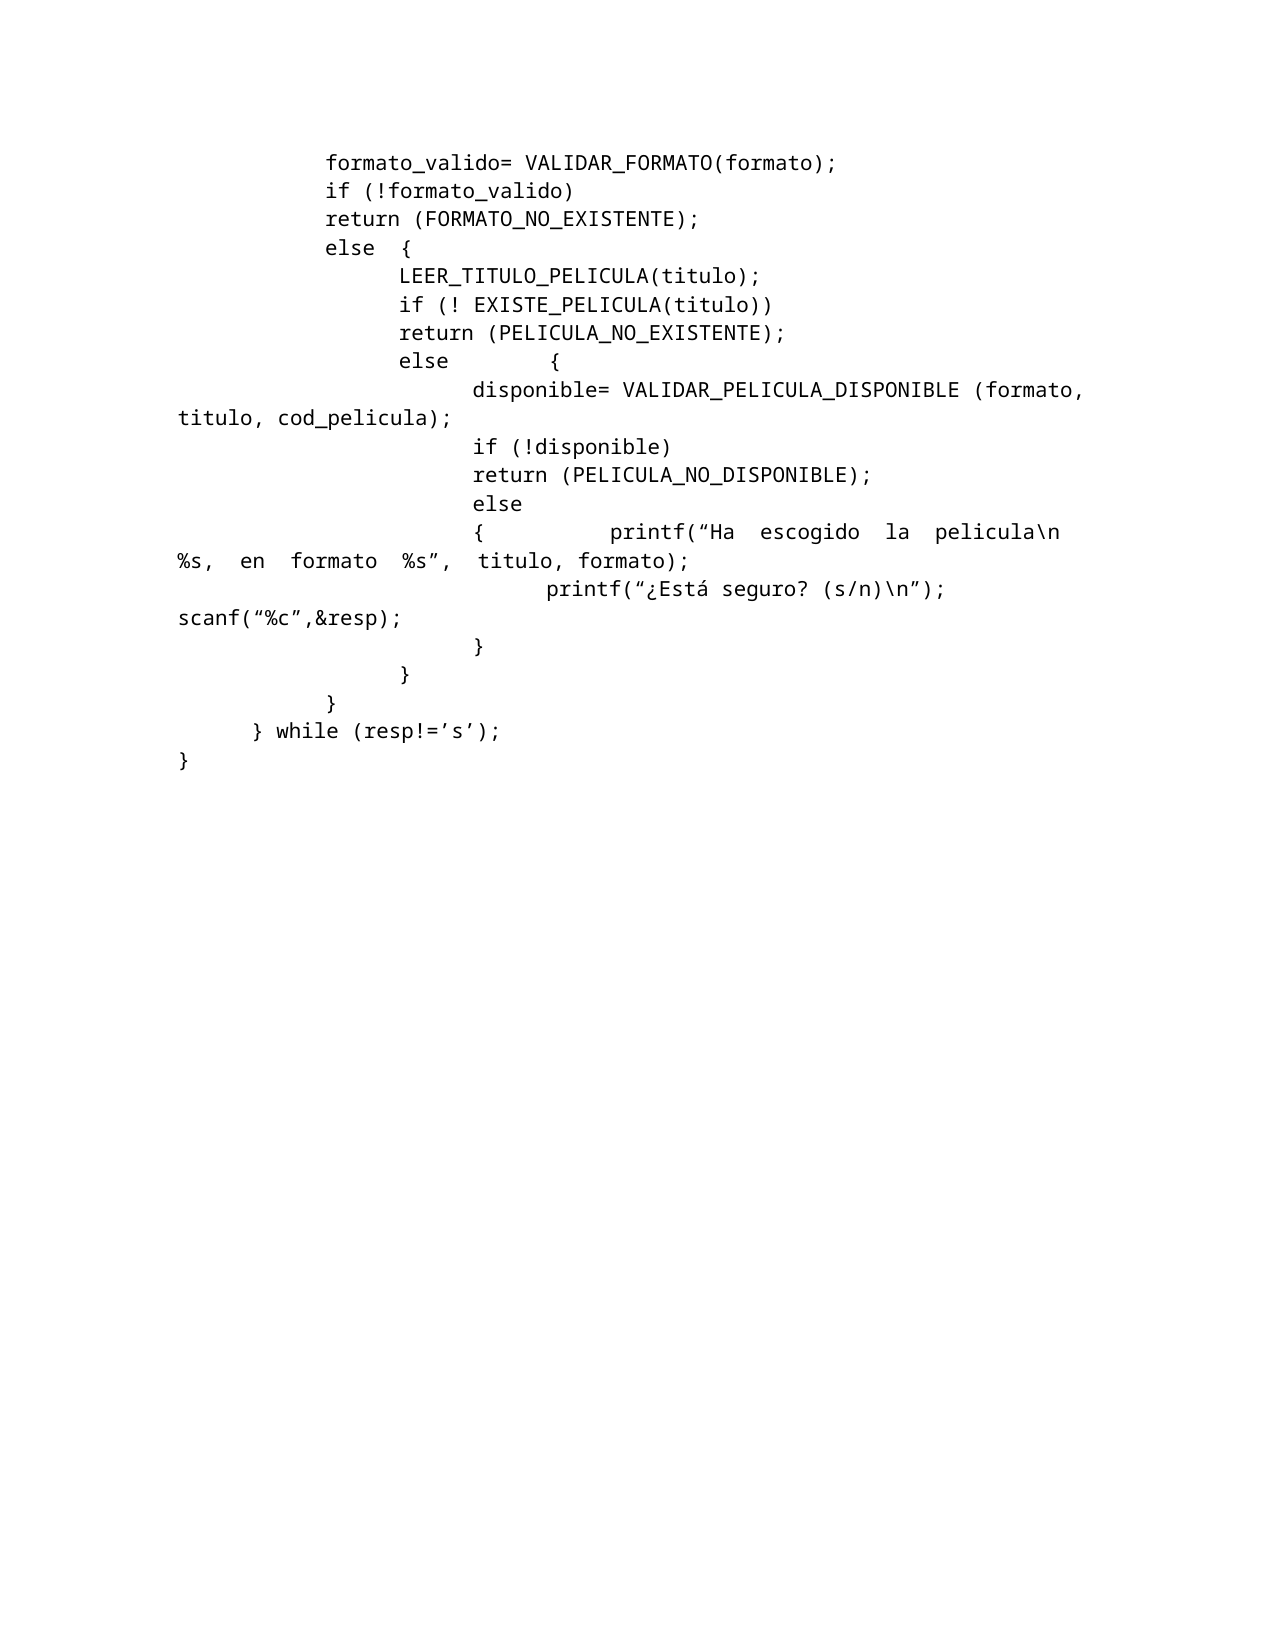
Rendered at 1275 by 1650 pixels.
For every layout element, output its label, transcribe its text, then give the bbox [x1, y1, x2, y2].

text else { [177, 347, 1098, 375]
text LEER_TITULO_PELICULA(titulo); [177, 261, 1098, 290]
text return (PELICULA_NO_DISPONIBLE); [177, 460, 1098, 489]
text formato_valido= VALIDAR_FORMATO(formato); [177, 148, 1098, 176]
text } [177, 688, 1098, 716]
text } [177, 631, 1098, 659]
text if (!formato_valido) [177, 176, 1098, 204]
text if (!disponible) [177, 432, 1098, 460]
text } [177, 659, 1098, 688]
text } [177, 745, 1098, 773]
text else { [177, 233, 1098, 261]
text if (! EXISTE_PELICULA(titulo)) [177, 290, 1098, 318]
text return (FORMATO_NO_EXISTENTE); [177, 204, 1098, 233]
text } while (resp!=’s’); [177, 716, 1098, 745]
text return (PELICULA_NO_EXISTENTE); [177, 318, 1098, 347]
text { printf(“Ha escogido la pelicula\n %s, en formato %s”, titulo, formato); [177, 517, 1098, 574]
text disponible= VALIDAR_PELICULA_DISPONIBLE (formato, titulo, cod_pelicula); [177, 375, 1098, 432]
text else [177, 489, 1098, 517]
text printf(“¿Está seguro? (s/n)\n”); scanf(“%c”,&resp); [177, 574, 1098, 631]
